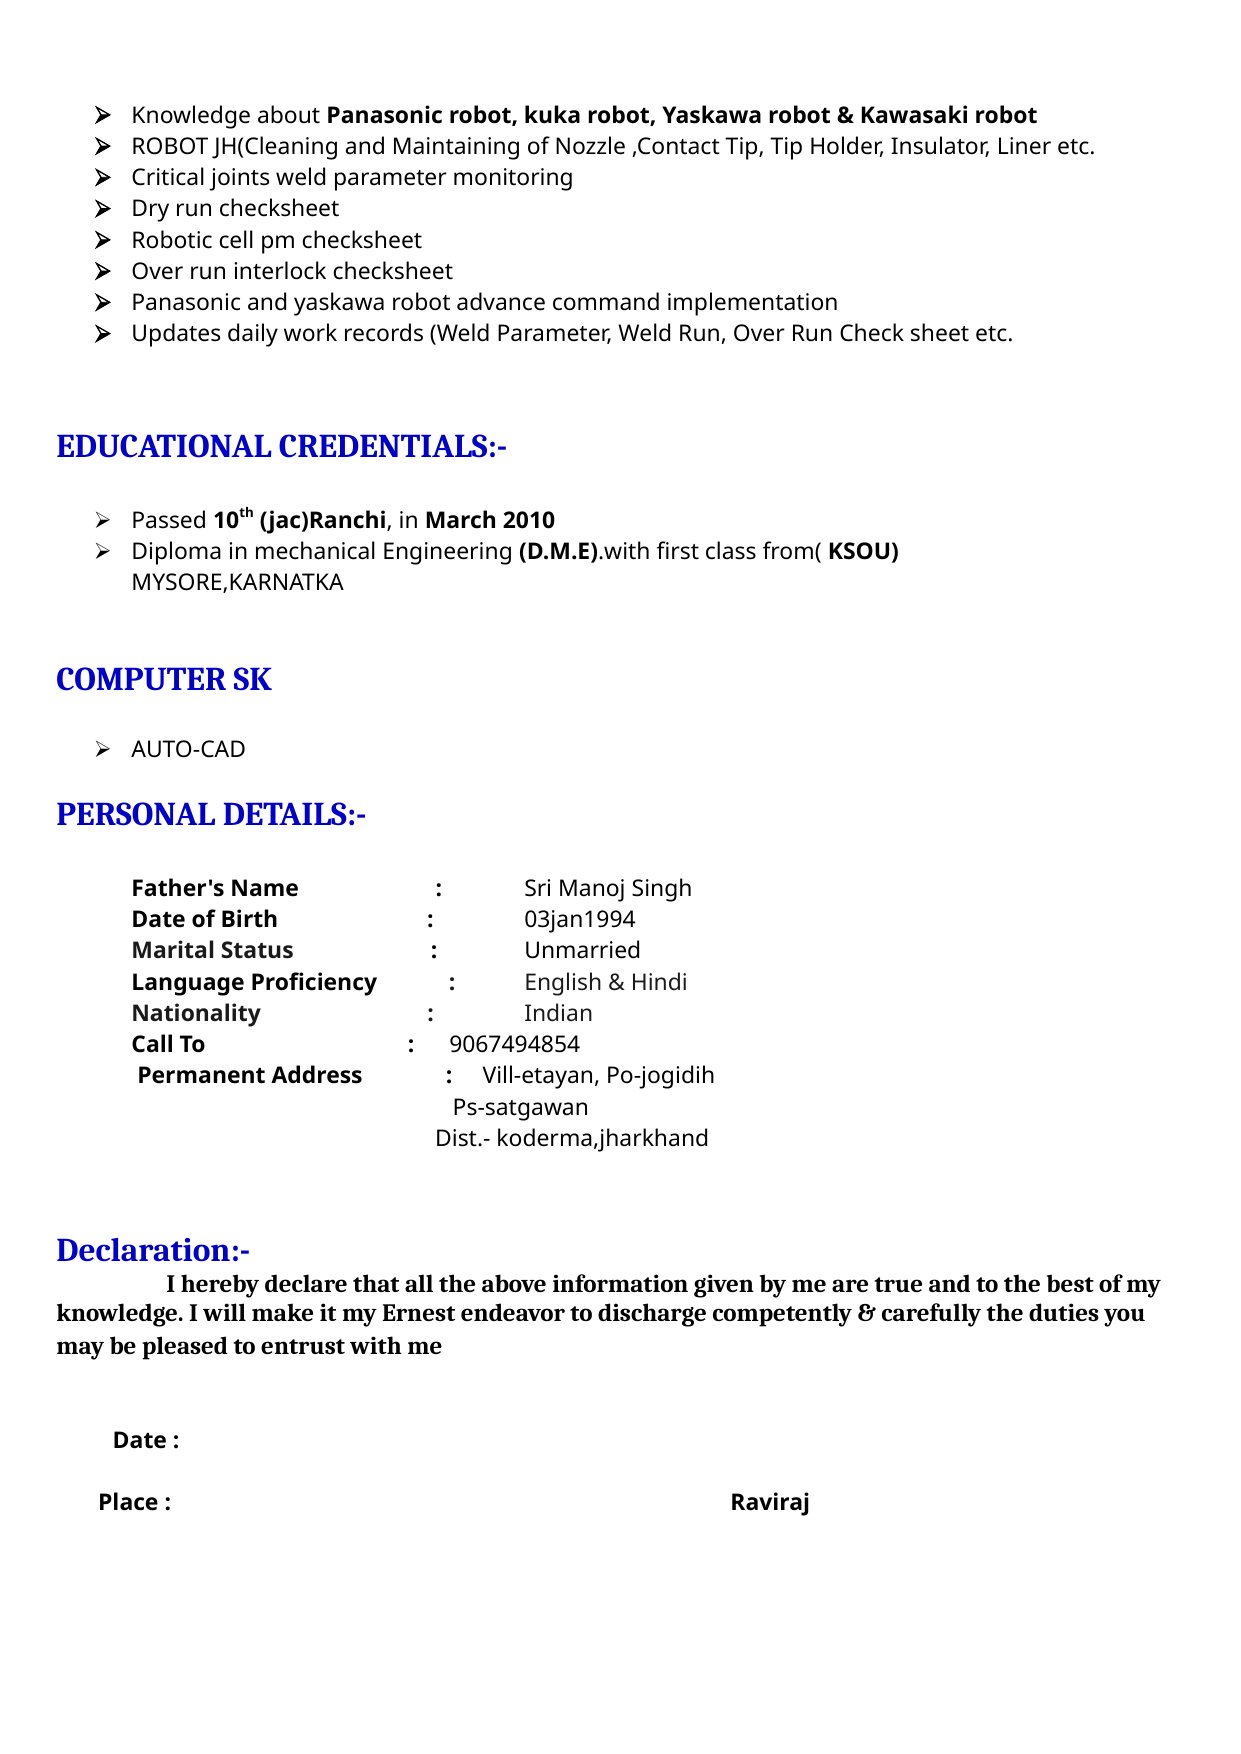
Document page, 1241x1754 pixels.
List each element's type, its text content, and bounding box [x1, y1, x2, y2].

list Passed 10th (jac)Ranchi, in March 2010 [94, 504, 1165, 535]
list Critical joints weld parameter monitoring [94, 161, 1165, 192]
text Declaration:- I hereby declare that all the above information given by me are true and to the best of my knowledge. I will make it my Ernest endeavor to discharge competently & carefully the duties you may be pleased to entrust with me [56, 1231, 1165, 1361]
text Nationality : Indian [131, 997, 1165, 1028]
list Diploma in mechanical Engineering (D.M.E).with first class from( KSOU) [94, 535, 1165, 566]
text Place : Raviraj [56, 1486, 1165, 1518]
list ROBOT JH(Cleaning and Maintaining of Nozzle ,Contact Tip, Tip Holder, Insulator, Liner etc. [94, 130, 1165, 161]
text EDUCATIONAL CREDENTIALS:- [56, 427, 1165, 466]
text COMPUTER SK [56, 660, 1165, 698]
list Panasonic and yaskawa robot advance command implementation [94, 286, 1165, 317]
list AUTO-CAD [94, 732, 1165, 764]
text PERSONAL DETAILS:- [56, 795, 1165, 833]
text Date : [56, 1424, 1165, 1455]
list Over run interlock checksheet [94, 255, 1165, 286]
list Robotic cell pm checksheet [94, 224, 1165, 255]
text Marital Status : Unmarried [131, 934, 1165, 965]
text Ps-satgawan [131, 1090, 1165, 1122]
list Updates daily work records (Weld Parameter, Weld Run, Over Run Check sheet etc. [94, 317, 1165, 349]
text Date of Birth : 03jan1994 [131, 903, 1165, 934]
text Dist.- koderma,jharkhand [131, 1122, 1165, 1153]
list Knowledge about Panasonic robot, kuka robot, Yaskawa robot & Kawasaki robot [94, 99, 1165, 130]
text Permanent Address : Vill-etayan, Po-jogidih [131, 1059, 1165, 1090]
text Father's Name : Sri Manoj Singh [131, 872, 1165, 903]
text MYSORE,KARNATKA [131, 566, 1165, 629]
list Dry run checksheet [94, 192, 1165, 224]
text Language Proficiency : English & Hindi [131, 965, 1165, 997]
text Call To : 9067494854 [131, 1028, 1165, 1059]
